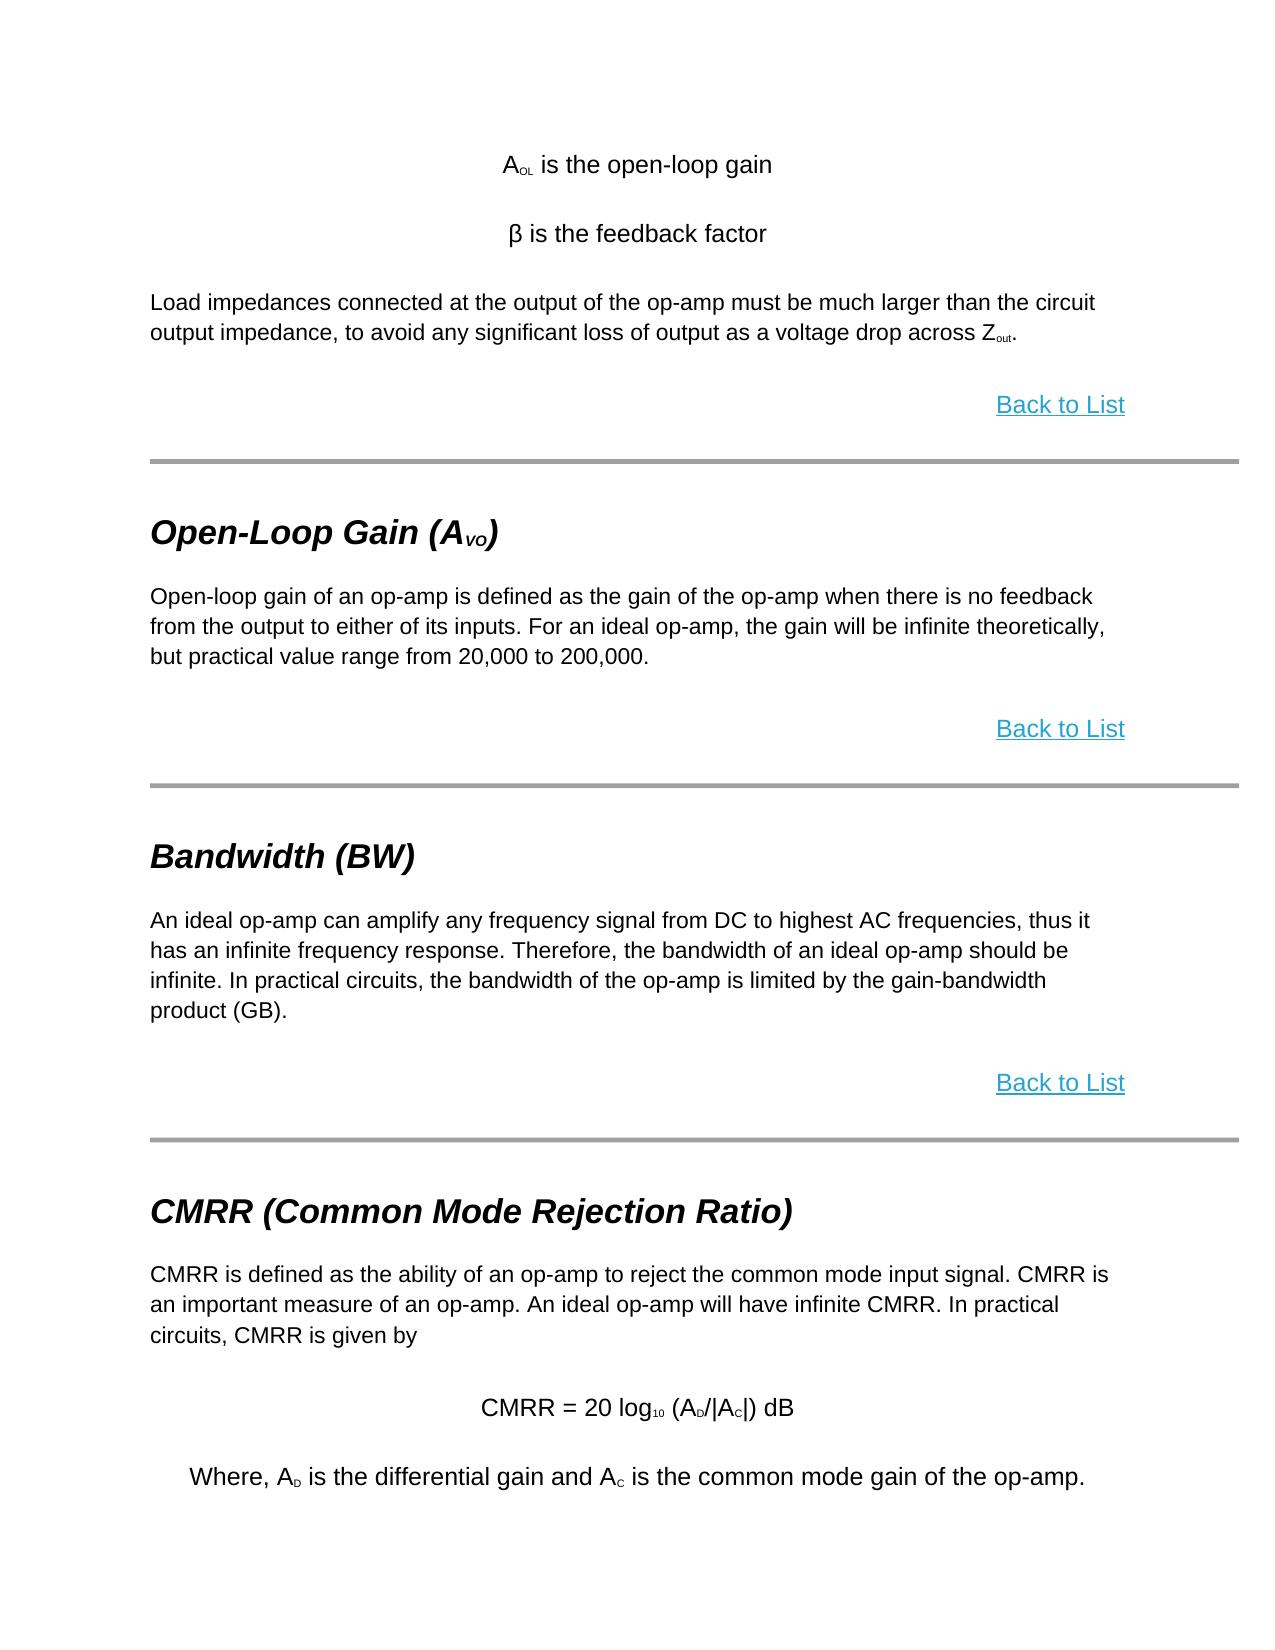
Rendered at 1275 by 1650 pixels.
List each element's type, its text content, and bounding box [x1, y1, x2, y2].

subtitle CMRR (Common Mode Rejection Ratio) [150, 1191, 1125, 1230]
subtitle Open-Loop Gain (AVO) [150, 512, 1125, 552]
text Where, AD is the differential gain and AC is the common mode gain of the op-amp. [150, 1462, 1125, 1491]
text Back to List [150, 714, 1125, 743]
text Open-loop gain of an op-amp is defined as the gain of the op-amp when there is no feedback from the output to either of its inputs. For an ideal op-amp, the gain will be infinite theoretically, but practical value range from 20,000 to 200,000. [150, 583, 1125, 669]
text Back to List [150, 390, 1125, 418]
text CMRR = 20 log10 (AD/|AC|) dB [150, 1392, 1125, 1421]
text Load impedances connected at the output of the op-amp must be much larger than the circuit output impedance, to avoid any significant loss of output as a voltage drop across Zout. [150, 289, 1125, 345]
subtitle Bandwidth (BW) [150, 836, 1125, 876]
text Back to List [150, 1068, 1125, 1097]
text An ideal op-amp can amplify any frequency signal from DC to highest AC frequencies, thus it has an infinite frequency response. Therefore, the bandwidth of an ideal op-amp should be infinite. In practical circuits, the bandwidth of the op-amp is limited by the gain-bandwidth product (GB). [150, 907, 1125, 1024]
text CMRR is defined as the ability of an op-amp to reject the common mode input signal. CMRR is an important measure of an op-amp. An ideal op-amp will have infinite CMRR. In practical circuits, CMRR is given by [150, 1261, 1125, 1348]
text AOL is the open-loop gain [150, 150, 1125, 179]
text β is the feedback factor [150, 219, 1125, 248]
